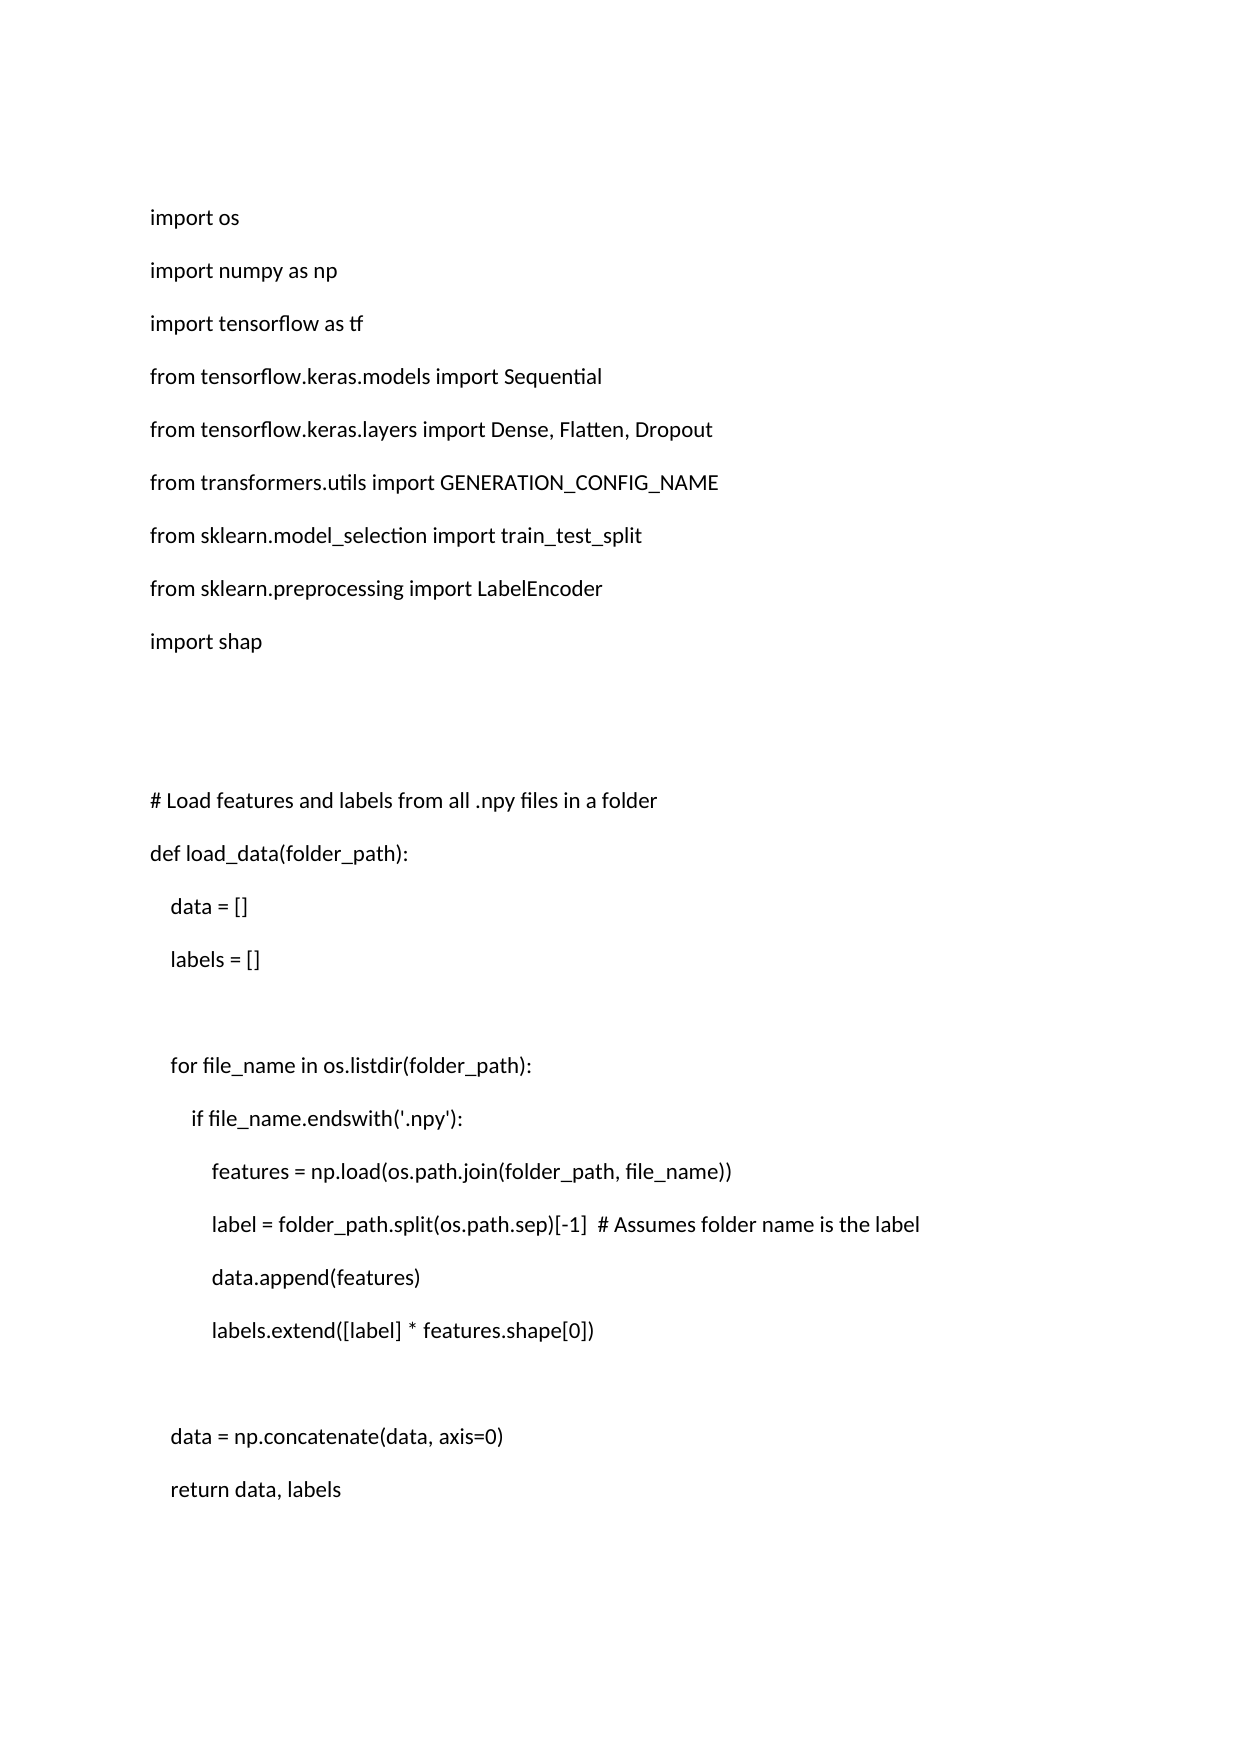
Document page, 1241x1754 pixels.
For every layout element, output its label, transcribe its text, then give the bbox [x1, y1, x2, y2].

text features = np.load(os.path.join(folder_path, file_name)) [150, 1157, 1090, 1185]
text # Load features and labels from all .npy files in a folder [150, 786, 1090, 814]
text data.append(features) [150, 1263, 1090, 1291]
text from tensorflow.keras.layers import Dense, Flatten, Dropout [150, 415, 1090, 443]
text from tensorflow.keras.models import Sequential [150, 362, 1090, 390]
text from sklearn.preprocessing import LabelEncoder [150, 574, 1090, 602]
text import tensorflow as tf [150, 309, 1090, 337]
text return data, labels [150, 1476, 1090, 1503]
text label = folder_path.split(os.path.sep)[-1] # Assumes folder name is the label [150, 1210, 1090, 1238]
text from sklearn.model_selection import train_test_split [150, 521, 1090, 549]
text for file_name in os.listdir(folder_path): [150, 1051, 1090, 1079]
text data = np.concatenate(data, axis=0) [150, 1422, 1090, 1451]
text from transformers.utils import GENERATION_CONFIG_NAME [150, 468, 1090, 496]
text data = [] [150, 892, 1090, 920]
text import os [150, 203, 1090, 231]
text def load_data(folder_path): [150, 839, 1090, 867]
text if file_name.endswith('.npy'): [150, 1104, 1090, 1132]
text labels = [] [150, 945, 1090, 973]
text import numpy as np [150, 256, 1090, 284]
text labels.extend([label] * features.shape[0]) [150, 1316, 1090, 1344]
text import shap [150, 627, 1090, 655]
